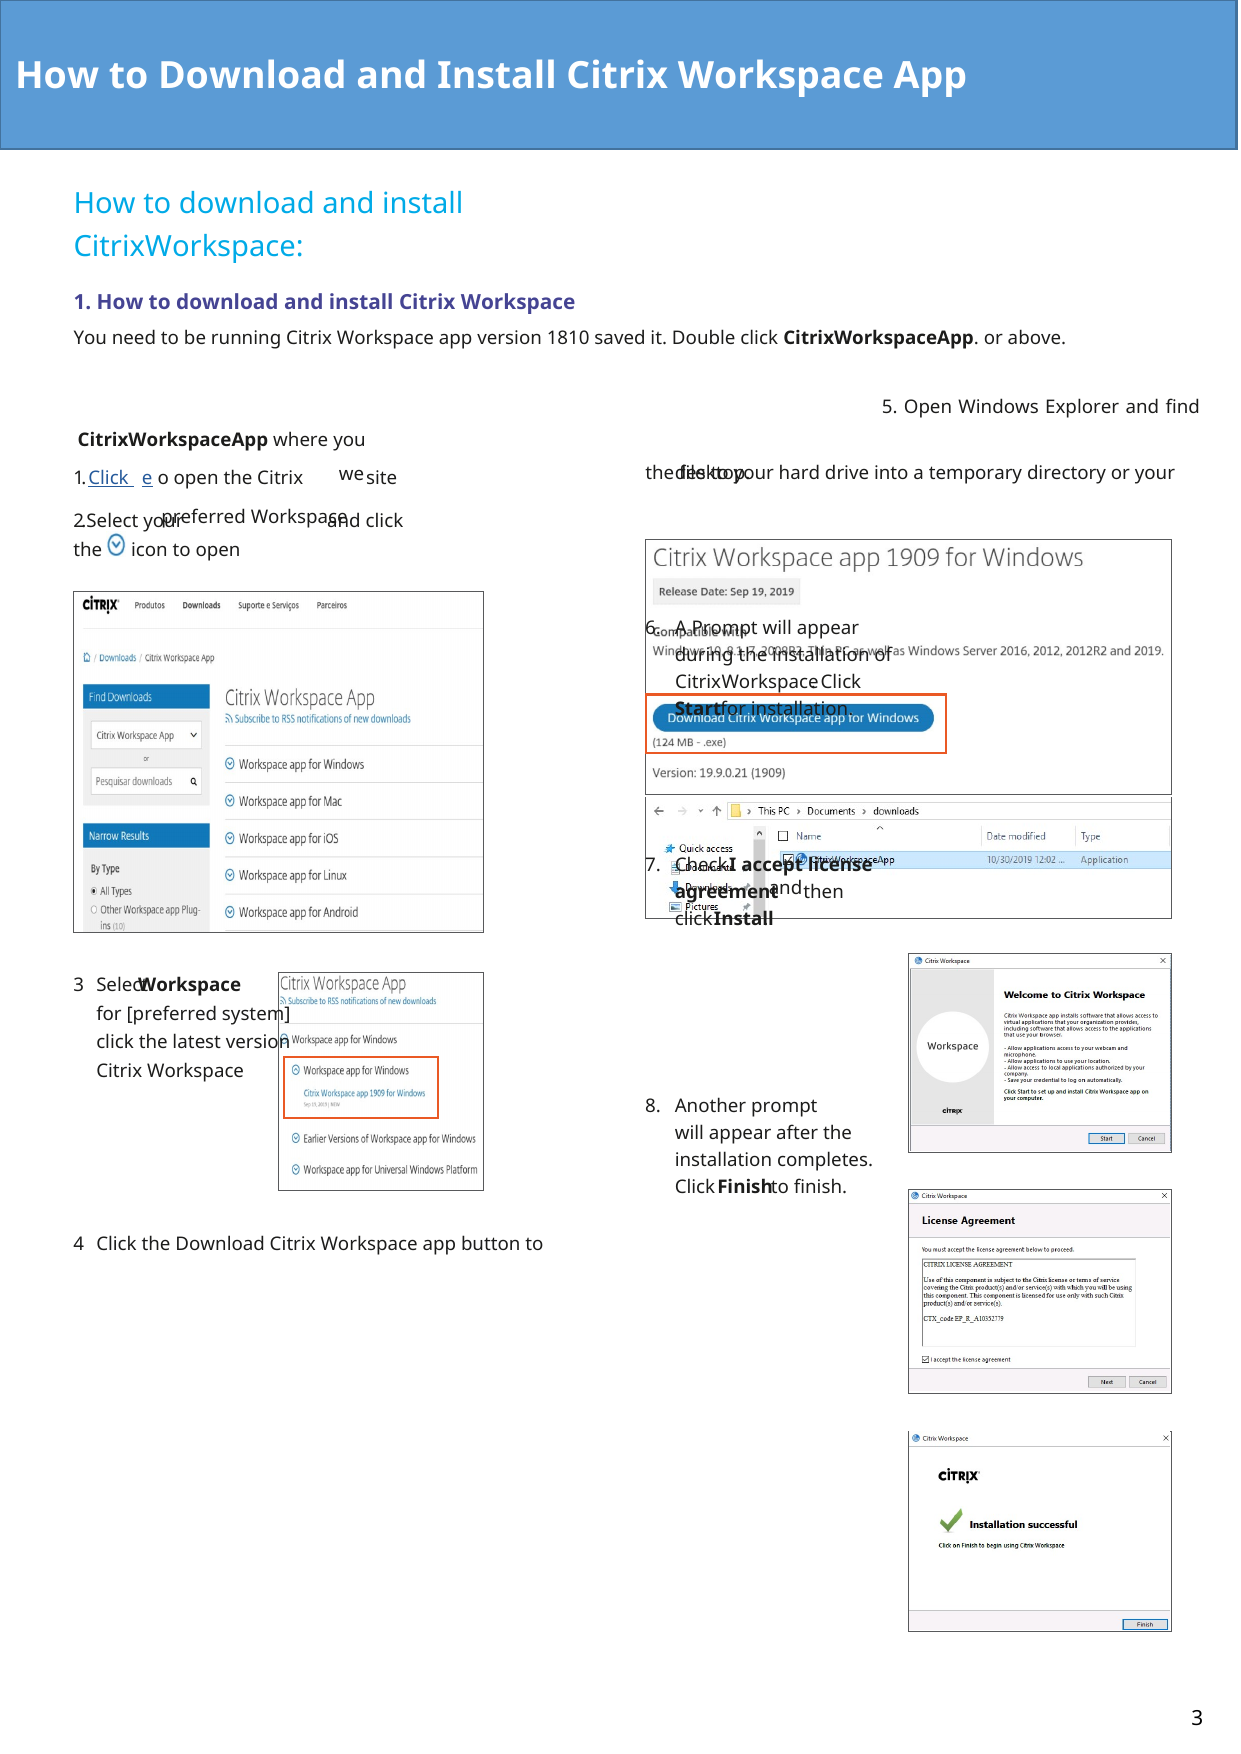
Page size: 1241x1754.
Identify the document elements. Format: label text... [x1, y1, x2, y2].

picture [909, 1431, 1170, 1630]
picture [646, 540, 1171, 794]
text You need to be running Citrix Workspace app version 1810 saved it. Double click CitrixWorkspaceApp. or above. [73, 324, 1201, 350]
picture [646, 797, 1171, 917]
text 1. How to download and install Citrix Workspace [73, 287, 1201, 316]
text 5. Open Windows Explorer and find CitrixWorkspaceApp where you [73, 393, 1201, 452]
picture [910, 955, 1171, 1151]
text How to download and install CitrixWorkspace: [73, 182, 658, 265]
picture [909, 1190, 1170, 1391]
picture [279, 973, 483, 1190]
picture [647, 696, 945, 752]
picture [74, 592, 483, 932]
picture [106, 531, 126, 557]
